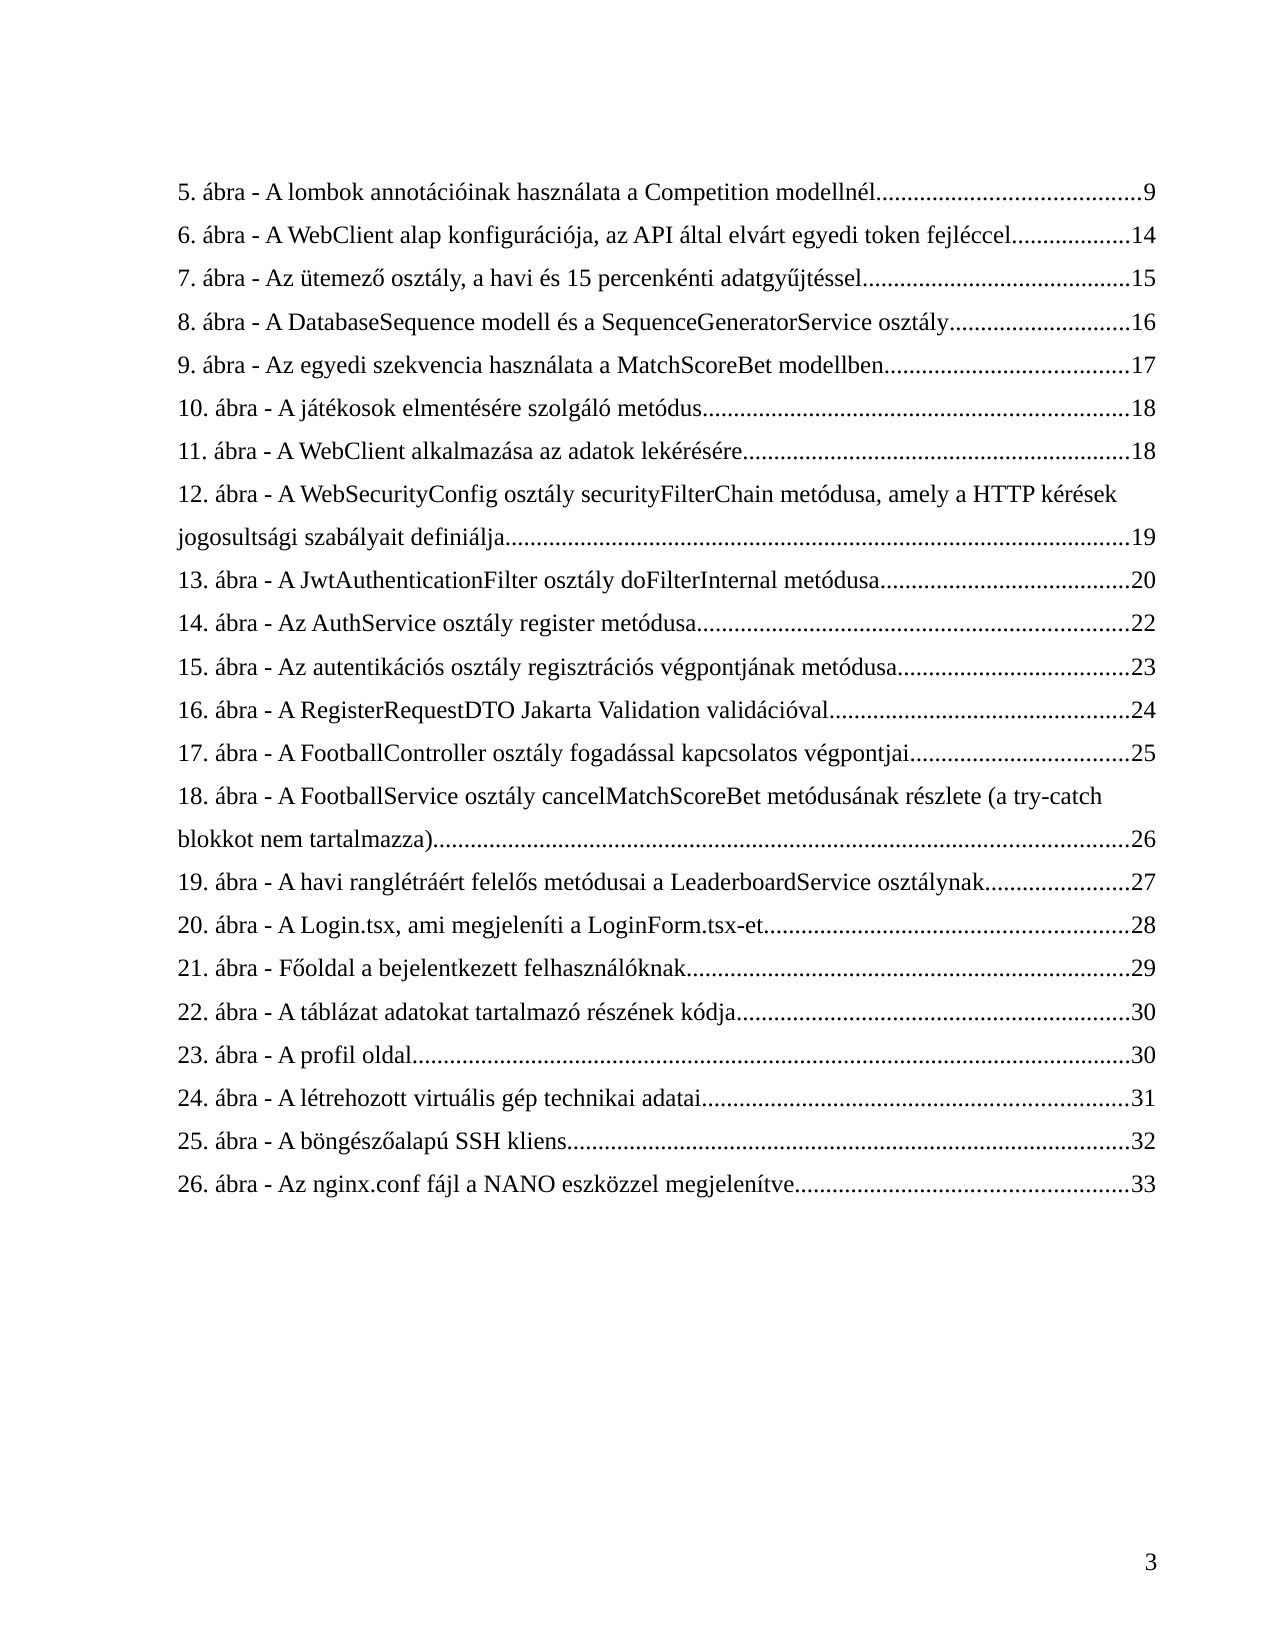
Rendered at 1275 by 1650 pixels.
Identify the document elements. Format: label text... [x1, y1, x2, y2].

text 19. ábra - A havi ranglétráért felelős metódusai a LeaderboardService osztálynak 27 [177, 867, 1157, 896]
text 5. ábra - A lombok annotációinak használata a Competition modellnél 9 [177, 177, 1157, 206]
text 24. ábra - A létrehozott virtuális gép technikai adatai 31 [177, 1083, 1157, 1112]
text 14. ábra - Az AuthService osztály register metódusa 22 [177, 608, 1157, 637]
text 12. ábra - A WebSecurityConfig osztály securityFilterChain metódusa, amely a HTTP kérések jogosultsági szabályait definiálja 19 [177, 479, 1157, 551]
text 13. ábra - A JwtAuthenticationFilter osztály doFilterInternal metódusa 20 [177, 565, 1157, 594]
text 17. ábra - A FootballController osztály fogadással kapcsolatos végpontjai 25 [177, 738, 1157, 767]
text 25. ábra - A böngészőalapú SSH kliens 32 [177, 1126, 1157, 1155]
text 15. ábra - Az autentikációs osztály regisztrációs végpontjának metódusa 23 [177, 652, 1157, 680]
text 7. ábra - Az ütemező osztály, a havi és 15 percenkénti adatgyűjtéssel 15 [177, 263, 1157, 292]
text 16. ábra - A RegisterRequestDTO Jakarta Validation validációval 24 [177, 695, 1157, 723]
text 21. ábra - Főoldal a bejelentkezett felhasználóknak 29 [177, 953, 1157, 982]
text 26. ábra - Az nginx.conf fájl a NANO eszközzel megjelenítve 33 [177, 1169, 1157, 1198]
text 18. ábra - A FootballService osztály cancelMatchScoreBet metódusának részlete (a try-catch blokkot nem tartalmazza) 26 [177, 781, 1157, 853]
text 11. ábra - A WebClient alkalmazása az adatok lekérésére 18 [177, 436, 1157, 465]
text 23. ábra - A profil oldal 30 [177, 1040, 1157, 1068]
text 10. ábra - A játékosok elmentésére szolgáló metódus 18 [177, 393, 1157, 422]
text 6. ábra - A WebClient alap konfigurációja, az API által elvárt egyedi token fejléccel 14 [177, 220, 1157, 249]
text 8. ábra - A DatabaseSequence modell és a SequenceGeneratorService osztály 16 [177, 307, 1157, 335]
text 20. ábra - A Login.tsx, ami megjeleníti a LoginForm.tsx-et 28 [177, 910, 1157, 939]
text 22. ábra - A táblázat adatokat tartalmazó részének kódja 30 [177, 997, 1157, 1025]
text 9. ábra - Az egyedi szekvencia használata a MatchScoreBet modellben 17 [177, 350, 1157, 378]
